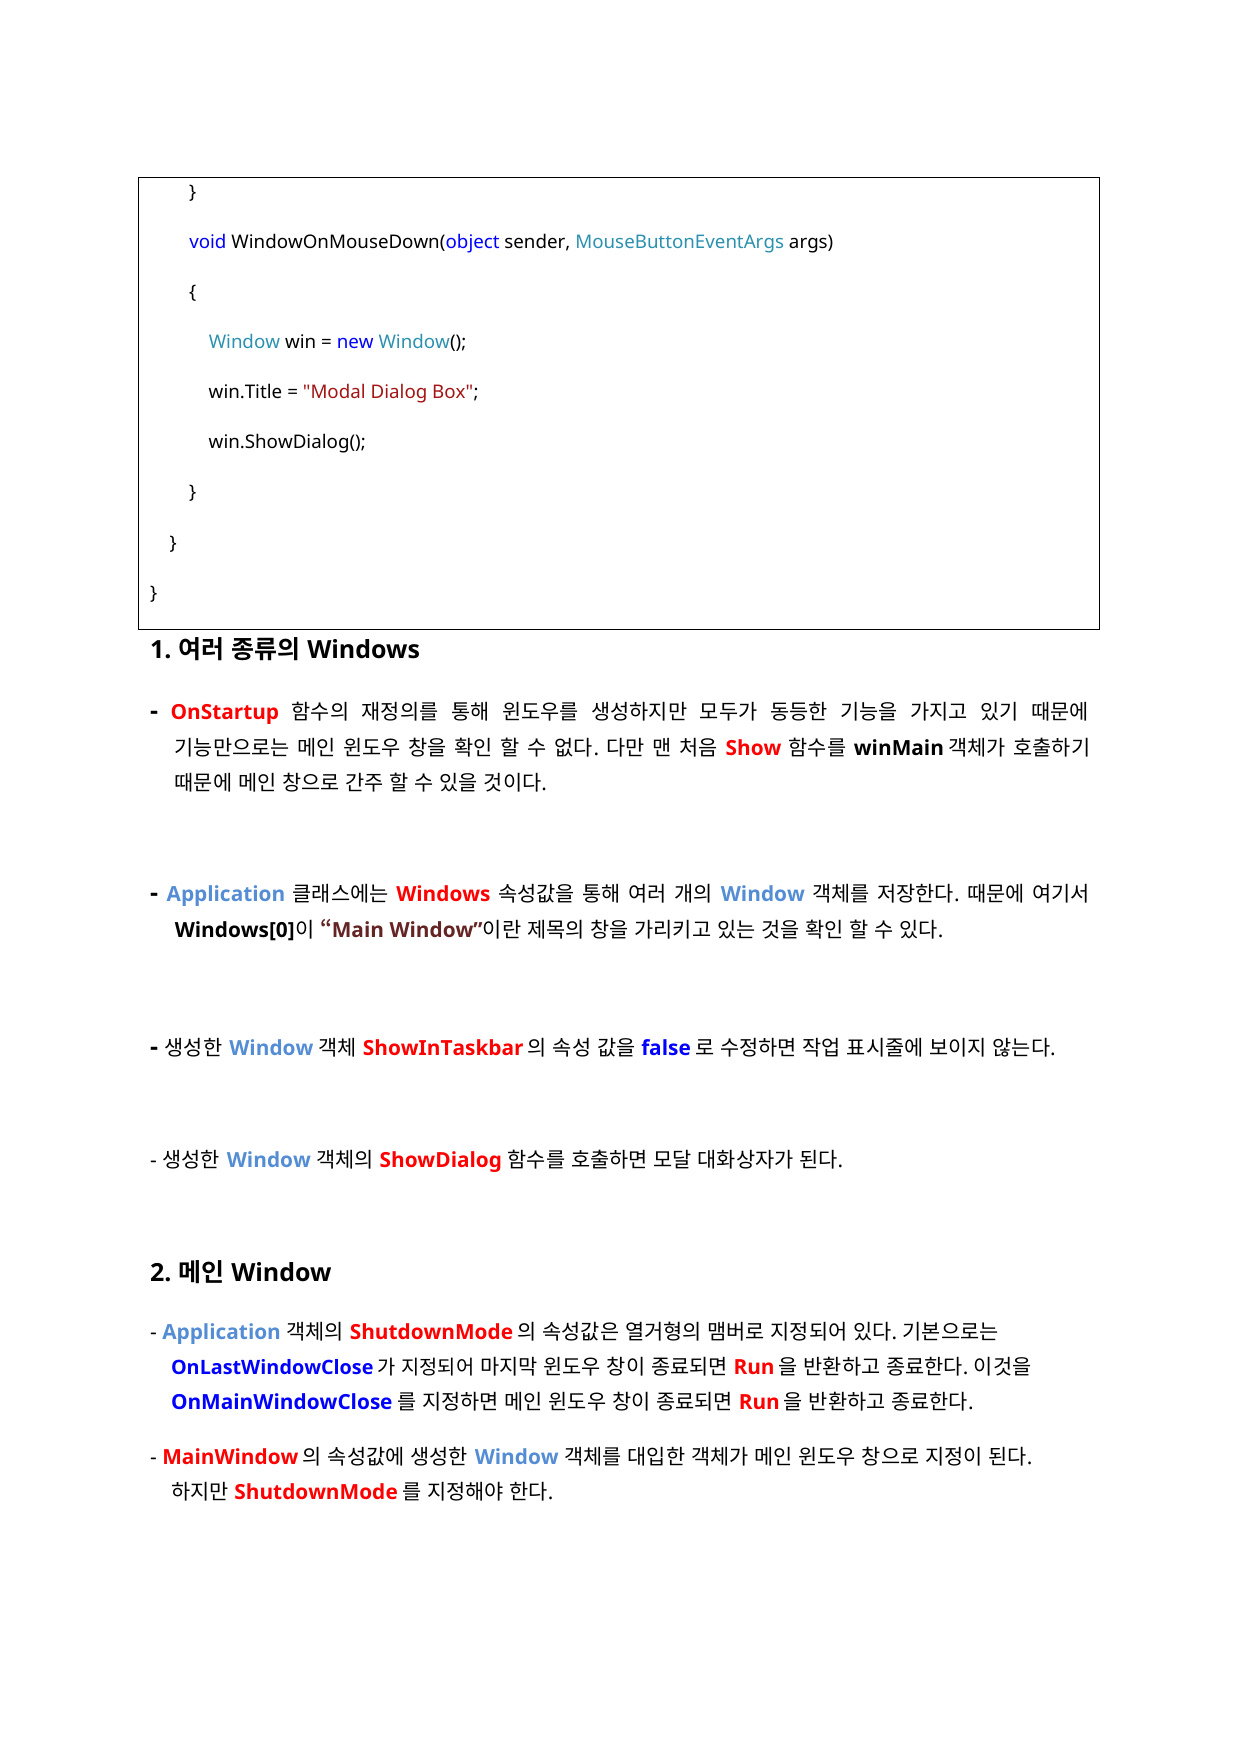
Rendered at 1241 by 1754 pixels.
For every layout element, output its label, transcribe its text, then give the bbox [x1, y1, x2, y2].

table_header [139, 178, 1099, 629]
text - 생성한 Window 객체의 ShowDialog 함수를 호출하면 모달 대화상자가 된다. [150, 1143, 1090, 1173]
text - Application 클래스에는 Windows 속성값을 통해 여러 개의 Window 객체를 저장한다. 때문에 여기서 Windows[0]이 “Main Window”이란 제목의 창을 가리키고 있는 것을 확인 할 수 있다. [150, 875, 1090, 944]
text - 생성한 Window 객체 ShowInTaskbar의 속성 값을 false로 수정하면 작업 표시줄에 보이지 않는다. [150, 1029, 1090, 1063]
text - Application 객체의 ShutdownMode의 속성값은 열거형의 맴버로 지정되어 있다. 기본으로는 OnLastWindowClose가 지정되어 마지막 윈도우 창이 종료되면 Run을 반환하고 종료한다. 이것을 OnMainWindowClose를 지정하면 메인 윈도우 창이 종료되면 Run을 반환하고 종료한다. [150, 1315, 1090, 1415]
text - OnStartup 함수의 재정의를 통해 윈도우를 생성하지만 모두가 동등한 기능을 가지고 있기 때문에 기능만으로는 메인 윈도우 창을 확인 할 수 없다. 다만 맨 처음 Show 함수를 winMain객체가 호출하기 때문에 메인 창으로 간주 할 수 있을 것이다. [150, 692, 1090, 796]
text 2. 메인 Window [150, 1253, 1090, 1289]
text - MainWindow의 속성값에 생성한 Window 객체를 대입한 객체가 메인 윈도우 창으로 지정이 된다. 하지만 ShutdownMode를 지정해야 한다. [150, 1441, 1090, 1506]
text 1. 여러 종류의 Windows [150, 630, 1090, 666]
